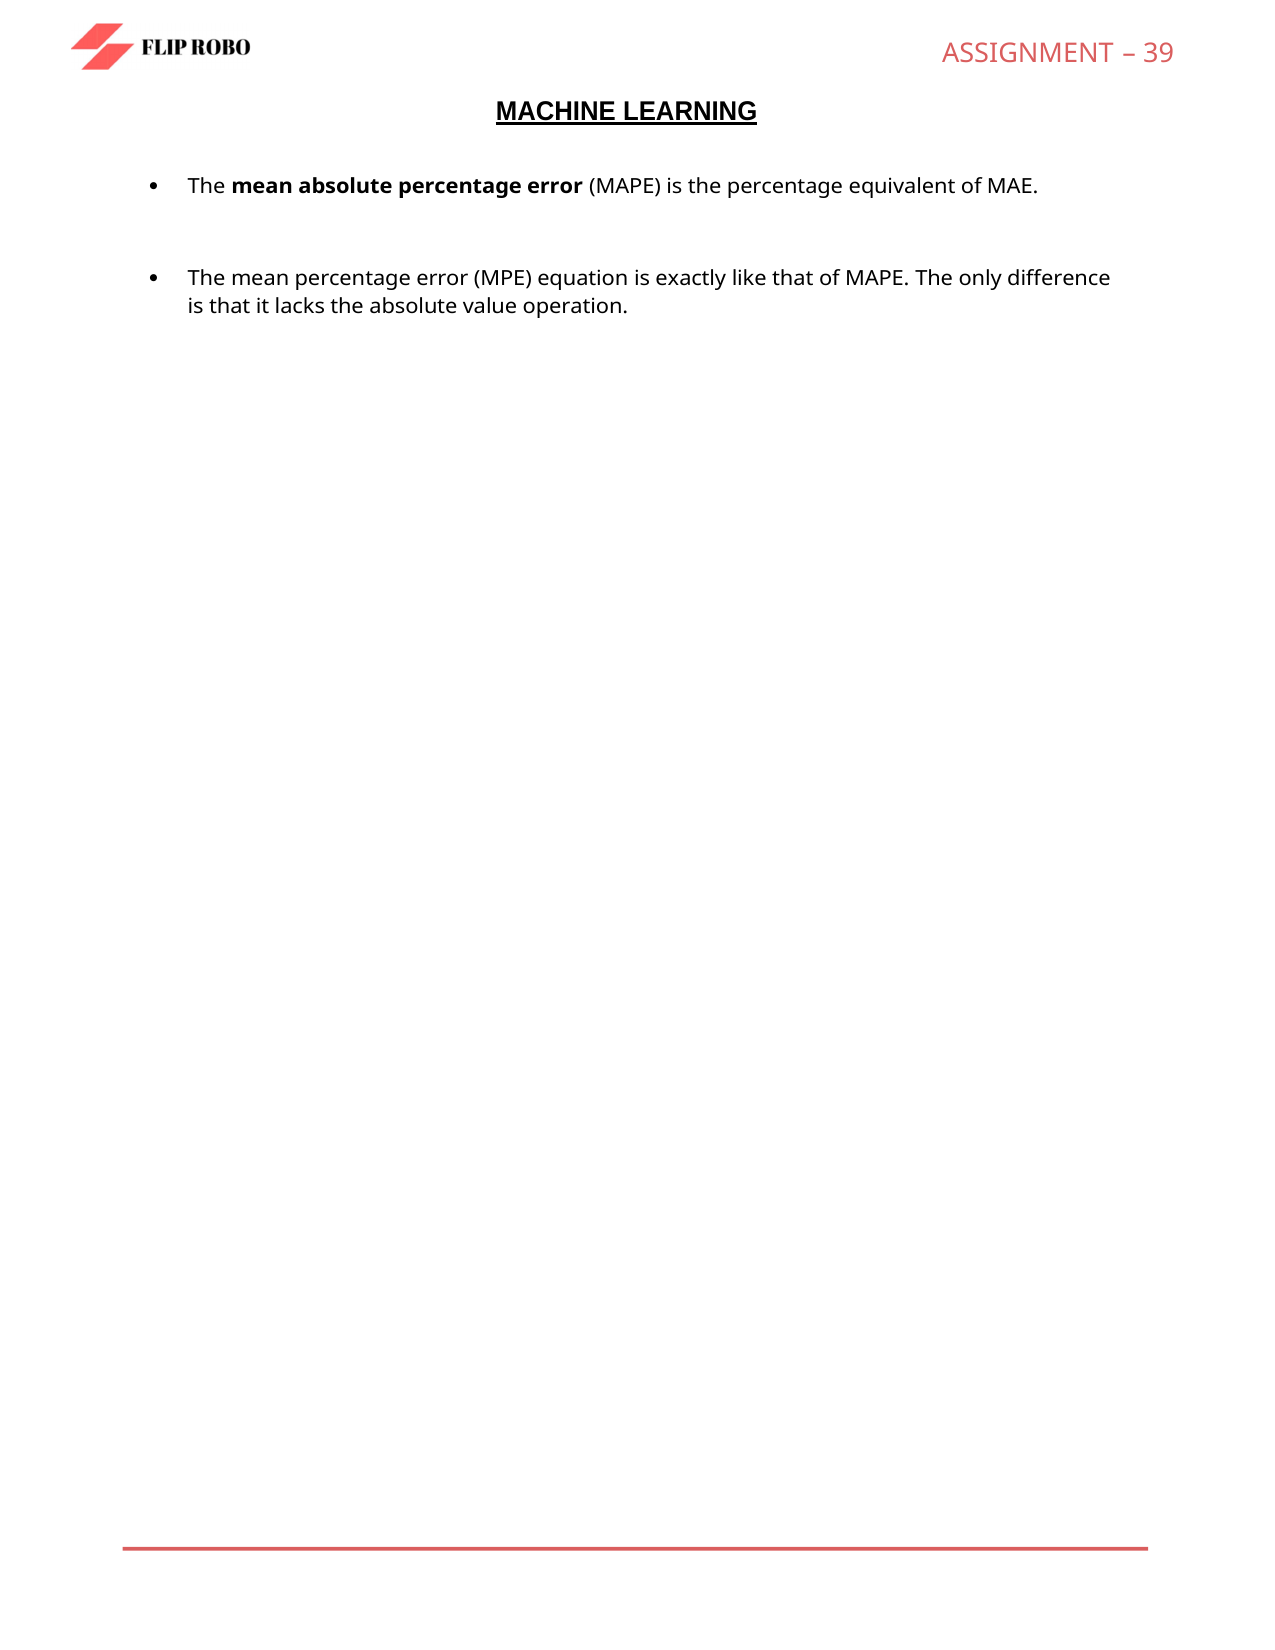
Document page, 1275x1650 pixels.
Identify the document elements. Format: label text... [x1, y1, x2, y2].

picture [70, 23, 251, 70]
list The mean percentage error (MPE) equation is exactly like that of MAPE. The only difference is that it lacks the absolute value operation. [150, 263, 1131, 320]
list The mean absolute percentage error (MAPE) is the percentage equivalent of MAE. [150, 171, 1131, 199]
